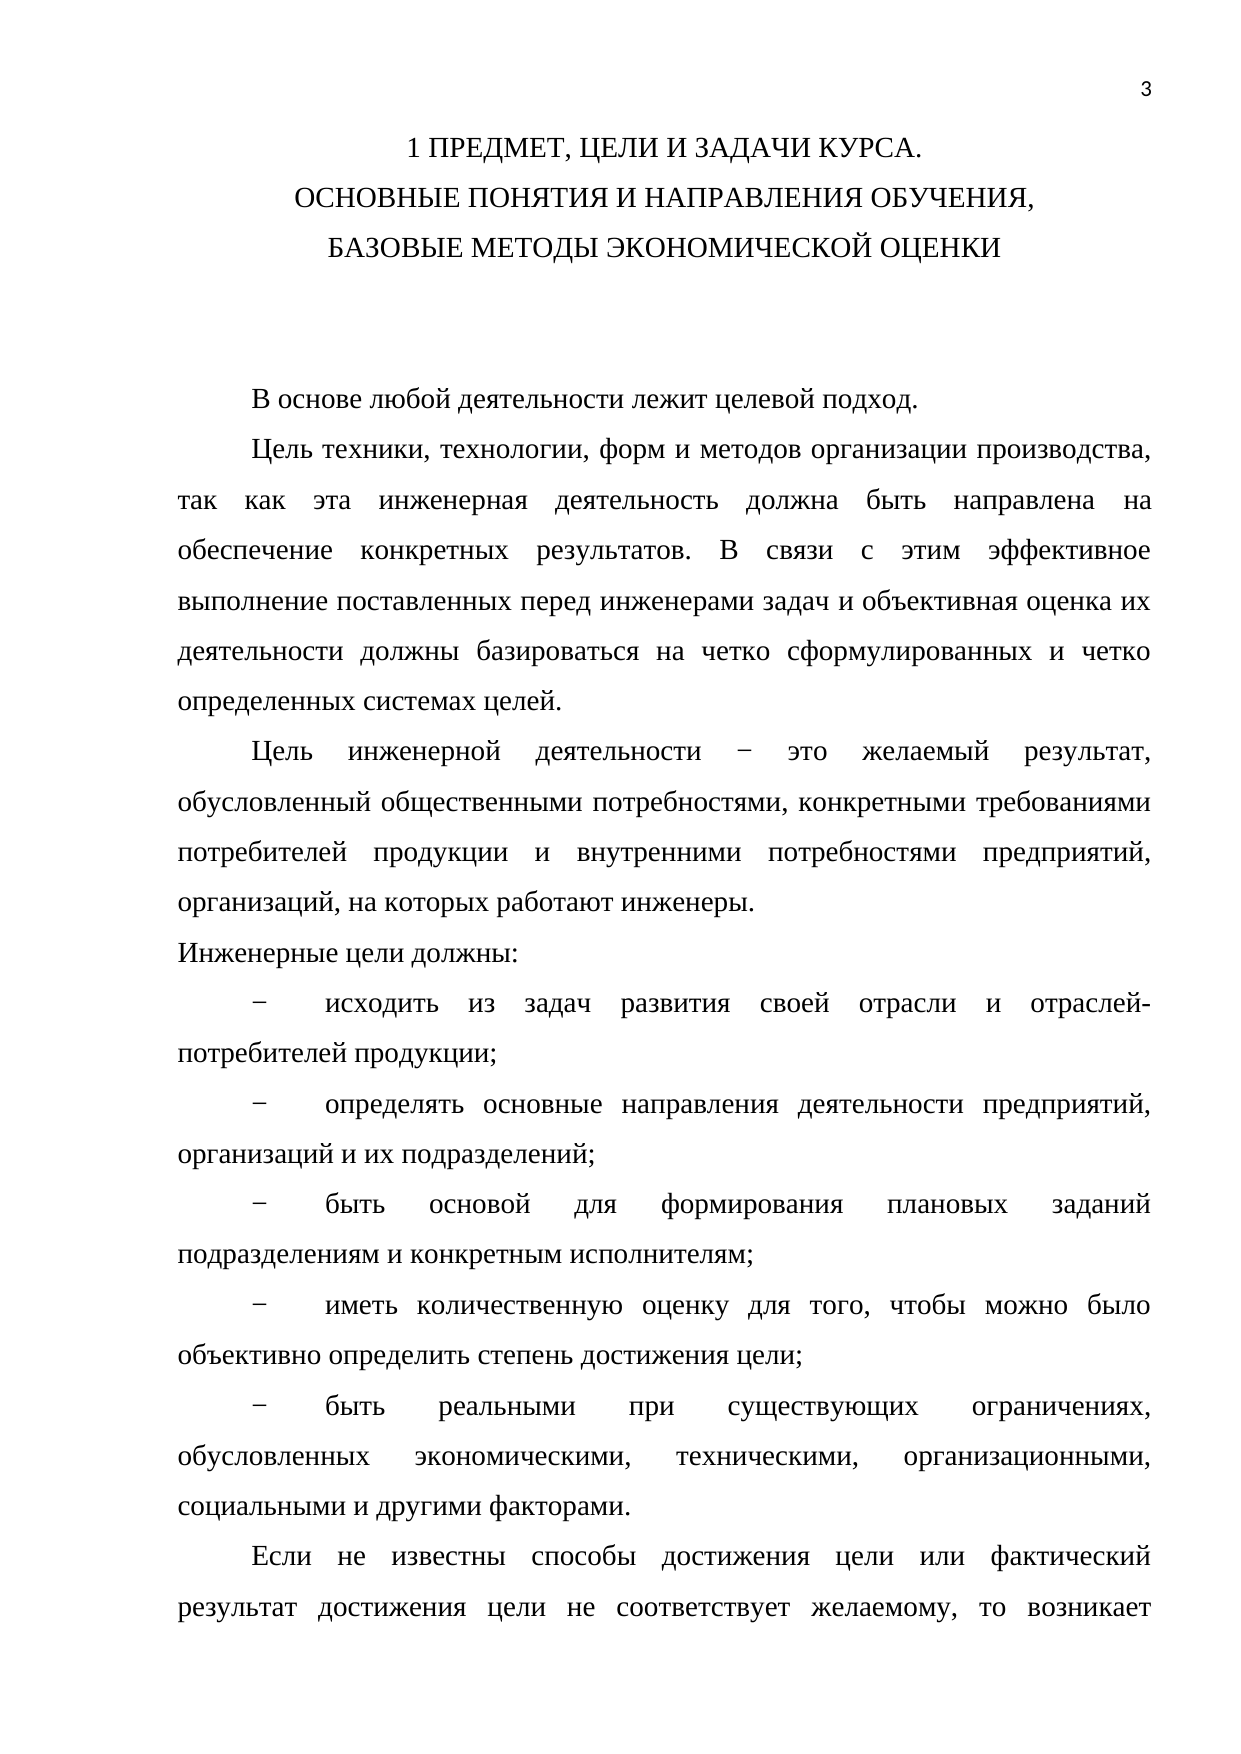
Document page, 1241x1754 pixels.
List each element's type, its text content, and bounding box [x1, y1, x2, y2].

text В основе любой деятельности лежит целевой подход. [177, 381, 1152, 415]
text Инженерные цели должны: [177, 935, 1152, 968]
text − быть реальными при существующих ограничениях, обусловленных экономическими, техническими, организационными, социальными и другими факторами. [177, 1388, 1152, 1522]
text 1 ПРЕДМЕТ, ЦЕЛИ И ЗАДАЧИ КУРСА. ОСНОВНЫЕ ПОНЯТИЯ И НАПРАВЛЕНИЯ ОБУЧЕНИЯ, БАЗОВЫЕ МЕТОДЫ ЭКОНОМИЧЕСКОЙ ОЦЕНКИ [177, 130, 1152, 264]
text Цель техники, технологии, форм и методов организации производства, так как эта инженерная деятельность должна быть направлена ​​на обеспечение конкретных результатов. В связи с этим эффективное выполнение поставленных перед инженерами задач и объективная оценка их деятельности должны базироваться на четко сформулированных и четко определенных системах целей. [177, 432, 1152, 717]
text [177, 1538, 1152, 1622]
text Цель инженерной деятельности − это желаемый результат, обусловленный общественными потребностями, конкретными требованиями потребителей продукции и внутренними потребностями предприятий, организаций, на которых работают инженеры. [177, 733, 1152, 918]
text − иметь количественную оценку для того, чтобы можно было объективно определить степень достижения цели; [177, 1287, 1152, 1371]
text − определять основные направления деятельности предприятий, организаций и их подразделений; [177, 1086, 1152, 1169]
text − быть основой для формирования плановых заданий подразделениям и конкретным исполнителям; [177, 1186, 1152, 1270]
text − исходить из задач развития своей отрасли и отраслей-потребителей продукции; [177, 985, 1152, 1069]
